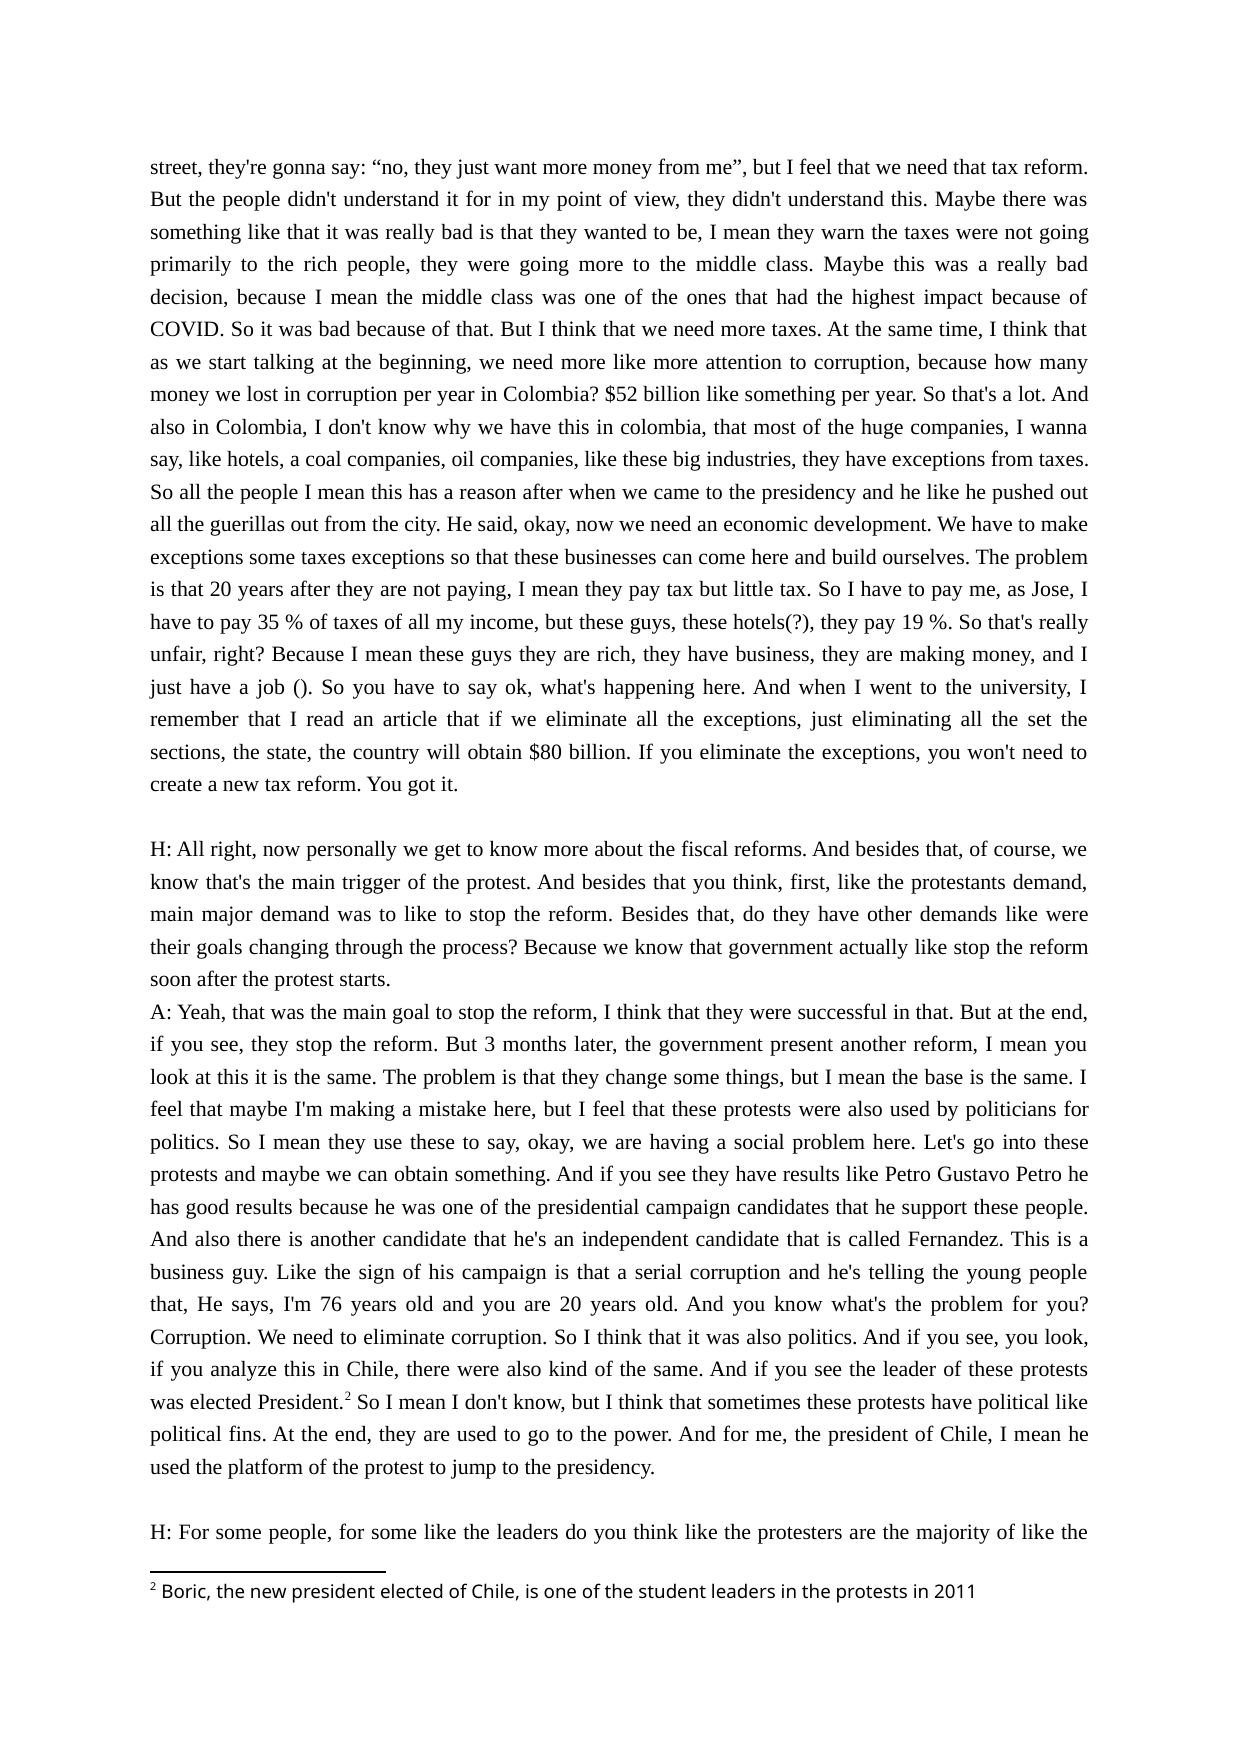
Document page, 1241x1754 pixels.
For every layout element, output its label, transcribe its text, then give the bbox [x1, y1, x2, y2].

text A: Yeah, that was the main goal to stop the reform, I think that they were successful in that. But at the end, if you see, they stop the reform. But 3 months later, the government present another reform, I mean you look at this it is the same. The problem is that they change some things, but I mean the base is the same. I feel that maybe I'm making a mistake here, but I feel that these protests were also used by politicians for politics. So I mean they use these to say, okay, we are having a social problem here. Let's go into these protests and maybe we can obtain something. And if you see they have results like Petro Gustavo Petro he has good results because he was one of the presidential campaign candidates that he support these people. And also there is another candidate that he's an independent candidate that is called Fernandez. This is a business guy. Like the sign of his campaign is that a serial corruption and he's telling the young people that, He says, I'm 76 years old and you are 20 years old. And you know what's the problem for you? Corruption. We need to eliminate corruption. So I think that it was also politics. And if you see, you look, if you analyze this in Chile, there were also kind of the same. And if you see the leader of these protests was elected President. So I mean I don't know, but I think that sometimes these protests have political like political fins. At the end, they are used to go to the power. And for me, the president of Chile, I mean he used the platform of the protest to jump to the presidency. [150, 995, 1090, 1482]
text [150, 150, 1090, 800]
text H: All right, now personally we get to know more about the fiscal reforms. And besides that, of course, we know that's the main trigger of the protest. And besides that you think, first, like the protestants demand, main major demand was to like to stop the reform. Besides that, do they have other demands like were their goals changing through the process? Because we know that government actually like stop the reform soon after the protest starts. [150, 832, 1090, 995]
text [150, 1515, 1090, 1547]
